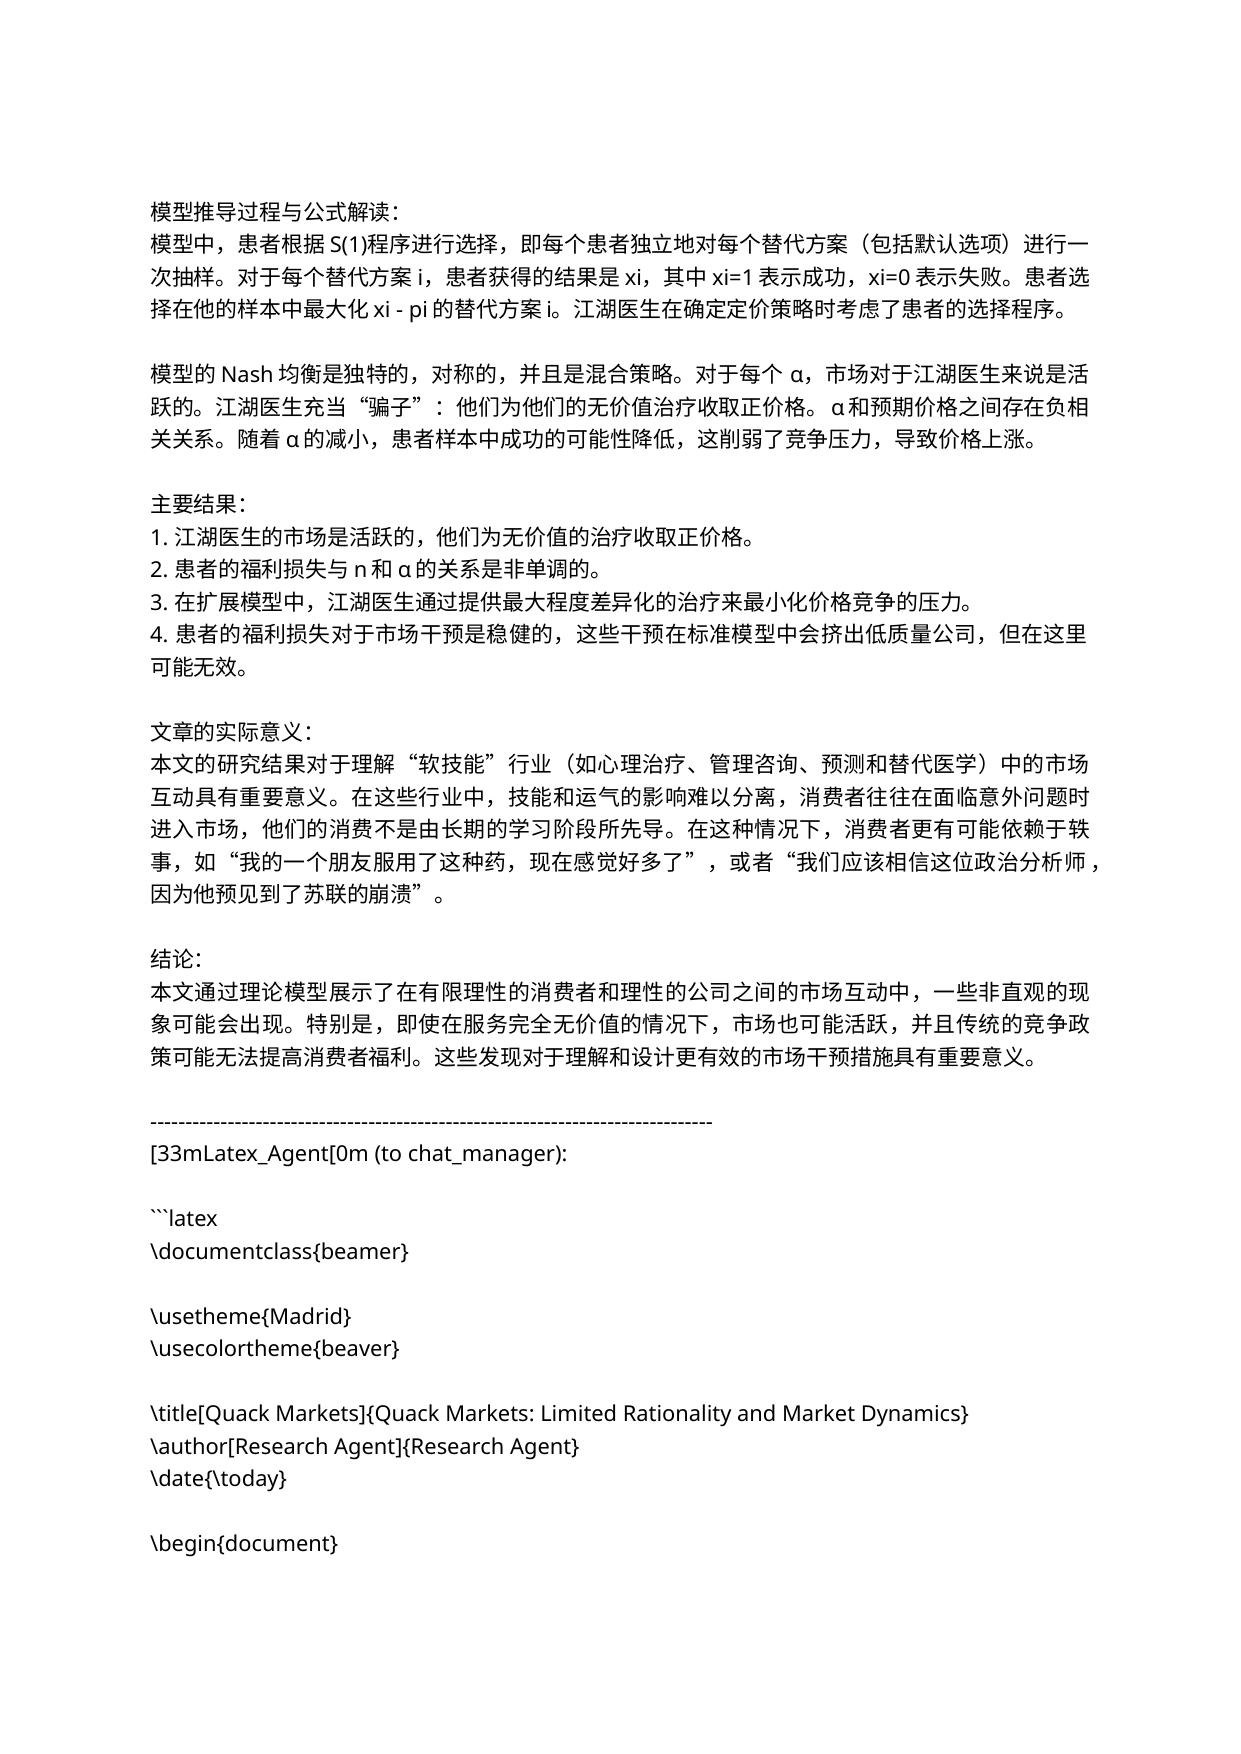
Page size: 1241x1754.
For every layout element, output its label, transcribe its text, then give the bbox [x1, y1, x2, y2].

text \title[Quack Markets]{Quack Markets: Limited Rationality and Market Dynamics} [150, 1397, 1090, 1429]
text ```latex [150, 1202, 1090, 1234]
text 本文通过理论模型展示了在有限理性的消费者和理性的公司之间的市场互动中，一些非直观的现象可能会出现。特别是，即使在服务完全无价值的情况下，市场也可能活跃，并且传统的竞争政策可能无法提高消费者福利。这些发现对于理解和设计更有效的市场干预措施具有重要意义。 [150, 974, 1090, 1072]
text 模型的Nash均衡是独特的，对称的，并且是混合策略。对于每个α，市场对于江湖医生来说是活跃的。江湖医生充当“骗子”：他们为他们的无价值治疗收取正价格。α和预期价格之间存在负相关关系。随着α的减小，患者样本中成功的可能性降低，这削弱了竞争压力，导致价格上涨。 [150, 357, 1090, 454]
text 文章的实际意义： [150, 714, 1090, 747]
text \usecolortheme{beaver} [150, 1332, 1090, 1364]
text 模型推导过程与公式解读： [150, 194, 1090, 227]
text \documentclass{beamer} [150, 1234, 1090, 1267]
text \begin{document} [150, 1527, 1090, 1559]
text 4. 患者的福利损失对于市场干预是稳健的，这些干预在标准模型中会挤出低质量公司，但在这里可能无效。 [150, 617, 1090, 682]
text 1. 江湖医生的市场是活跃的，他们为无价值的治疗收取正价格。 [150, 519, 1090, 552]
text 2. 患者的福利损失与n和α的关系是非单调的。 [150, 552, 1090, 584]
text \author[Research Agent]{Research Agent} [150, 1429, 1090, 1462]
text \usetheme{Madrid} [150, 1299, 1090, 1332]
text 3. 在扩展模型中，江湖医生通过提供最大程度差异化的治疗来最小化价格竞争的压力。 [150, 584, 1090, 617]
text [33mLatex_Agent[0m (to chat_manager): [150, 1137, 1090, 1169]
text 结论： [150, 942, 1090, 974]
text 模型中，患者根据S(1)程序进行选择，即每个患者独立地对每个替代方案（包括默认选项）进行一次抽样。对于每个替代方案i，患者获得的结果是xi，其中xi=1表示成功，xi=0表示失败。患者选择在他的样本中最大化xi - pi的替代方案i。江湖医生在确定定价策略时考虑了患者的选择程序。 [150, 227, 1090, 324]
text 主要结果： [150, 487, 1090, 519]
text \date{\today} [150, 1462, 1090, 1494]
text 本文的研究结果对于理解“软技能”行业（如心理治疗、管理咨询、预测和替代医学）中的市场互动具有重要意义。在这些行业中，技能和运气的影响难以分离，消费者往往在面临意外问题时进入市场，他们的消费不是由长期的学习阶段所先导。在这种情况下，消费者更有可能依赖于轶事，如“我的一个朋友服用了这种药，现在感觉好多了”，或者“我们应该相信这位政治分析师，因为他预见到了苏联的崩溃”。 [150, 747, 1090, 909]
text -------------------------------------------------------------------------------- [150, 1104, 1090, 1137]
